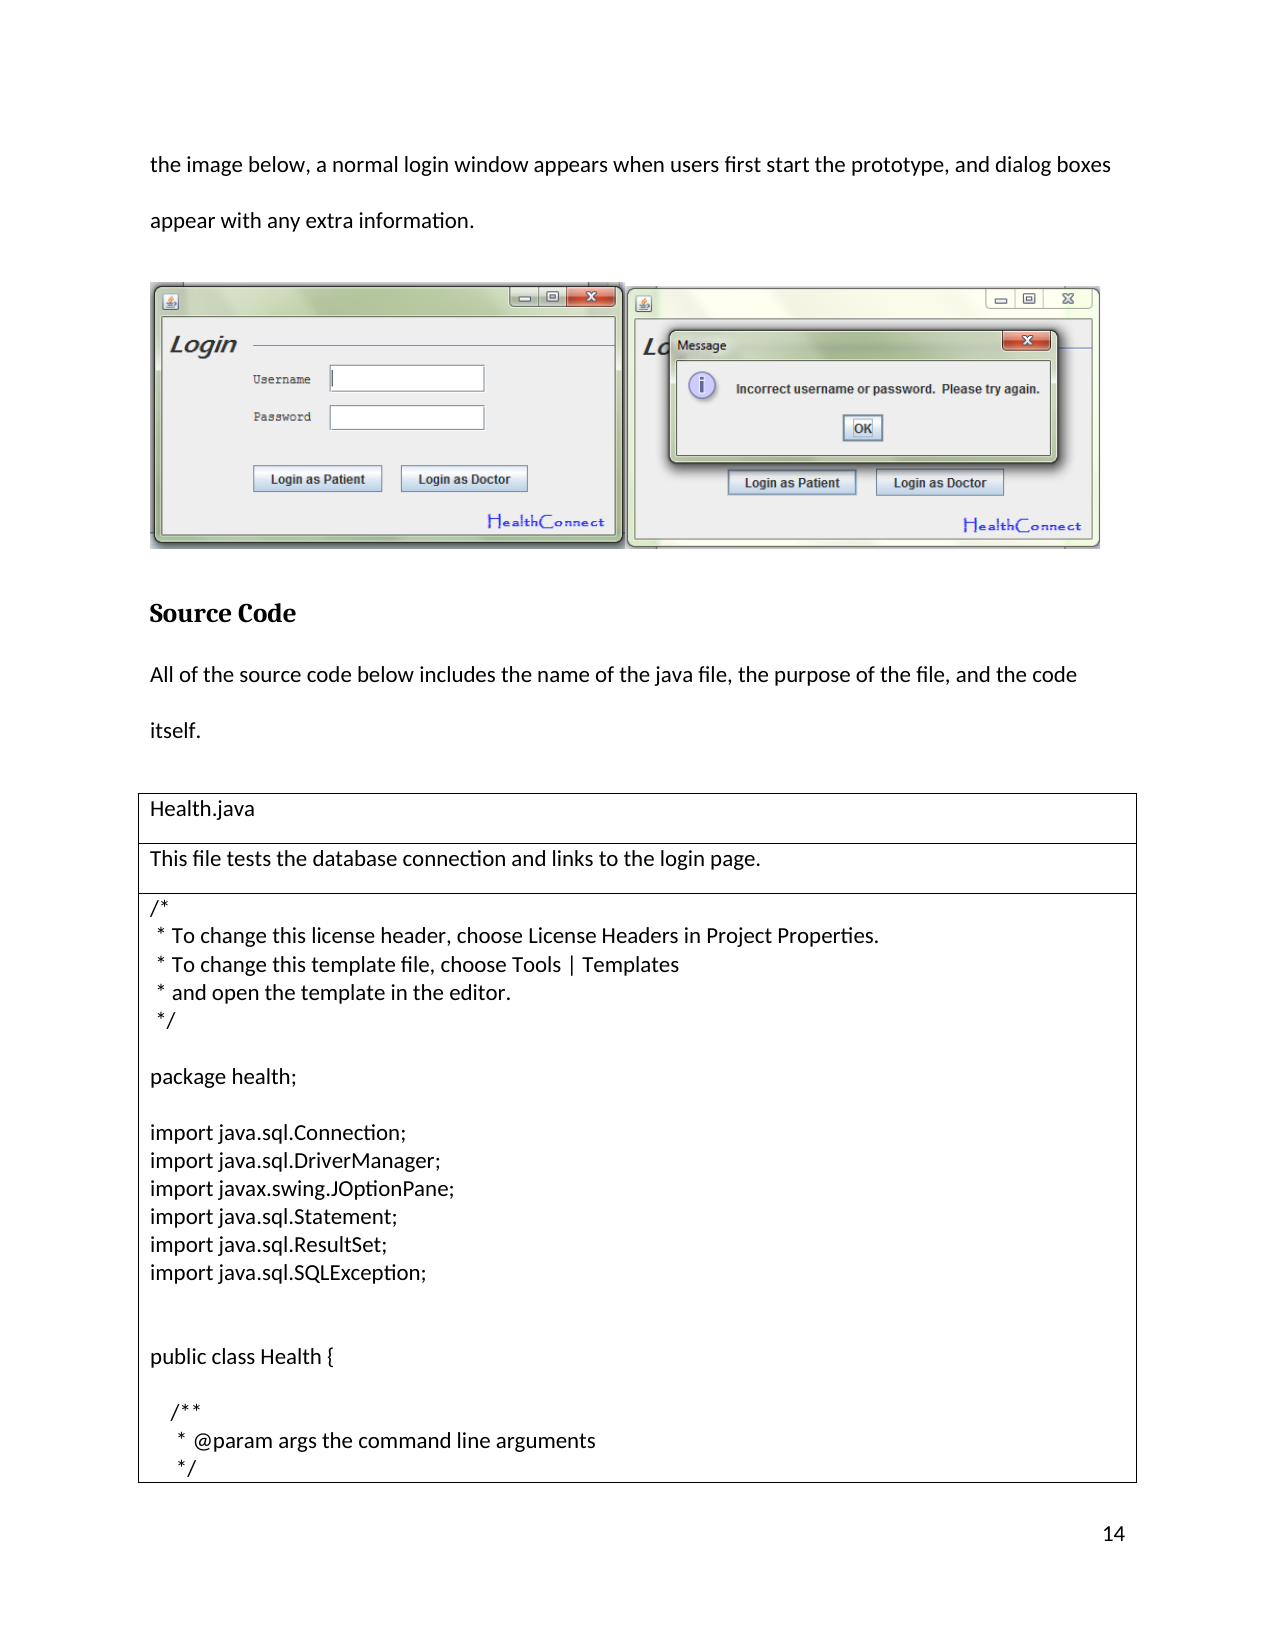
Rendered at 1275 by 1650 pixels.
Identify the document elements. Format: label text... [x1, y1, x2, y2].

subtitle Source Code [150, 598, 1125, 629]
picture [150, 282, 1100, 549]
text All of the source code below includes the name of the java file, the purpose of the file, and the code itself. [150, 660, 1125, 744]
table_header Health.java [139, 794, 1136, 843]
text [150, 150, 1125, 234]
table_cell This file tests the database connection and links to the login page. [139, 844, 1136, 893]
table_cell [139, 894, 1136, 1482]
